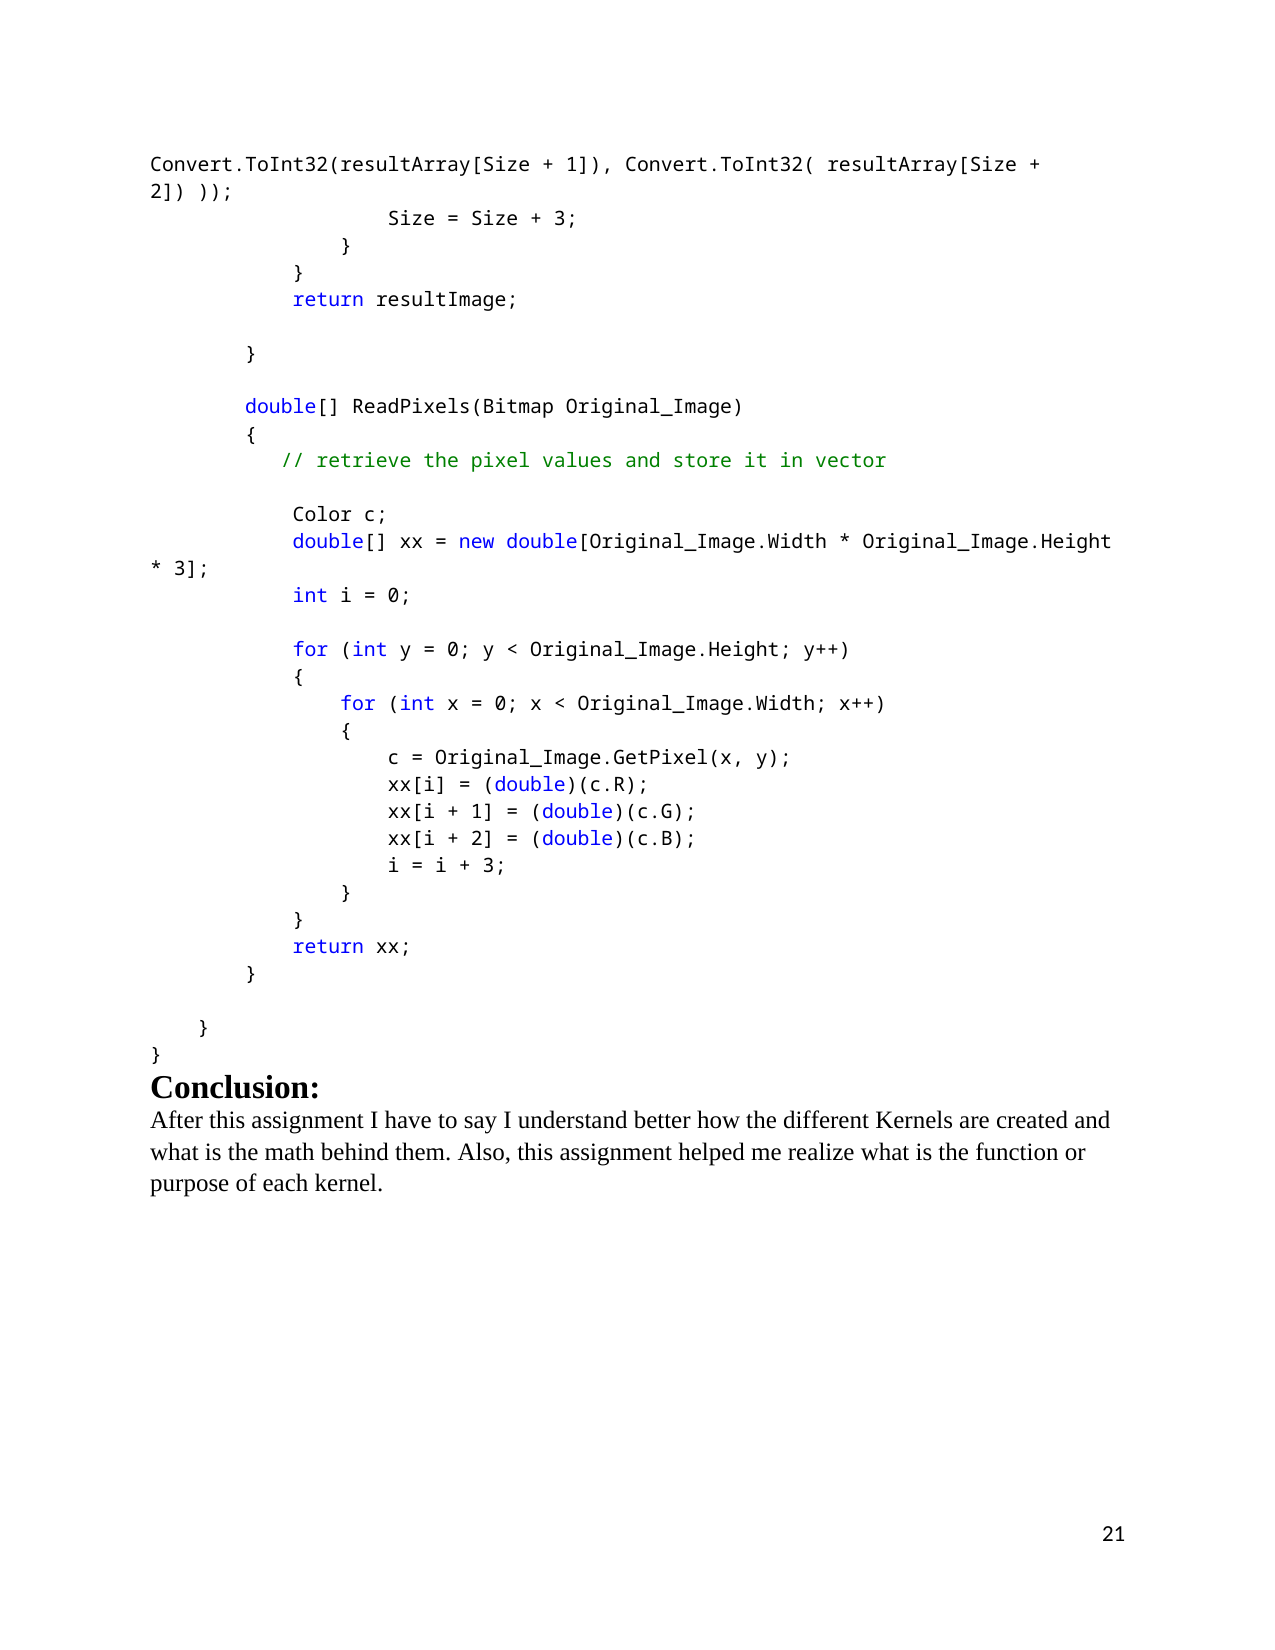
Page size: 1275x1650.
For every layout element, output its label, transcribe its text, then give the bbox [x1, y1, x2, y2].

text Color c; [150, 501, 1125, 528]
text double[] ReadPixels(Bitmap Original_Image) [150, 393, 1125, 420]
text } [150, 231, 1125, 258]
text } [150, 339, 1125, 366]
text } [150, 1013, 1125, 1040]
text Size = Size + 3; [150, 204, 1125, 231]
text xx[i + 2] = (double)(c.B); [150, 824, 1125, 851]
text // retrieve the pixel values and store it in vector [150, 447, 1125, 474]
text After this assignment I have to say I understand better how the different Kernels are created and what is the math behind them. Also, this assignment helped me realize what is the function or purpose of each kernel. [150, 1106, 1125, 1196]
text double[] xx = new double[Original_Image.Width * Original_Image.Height * 3]; [150, 528, 1125, 582]
text Conclusion: [150, 1067, 1125, 1106]
text i = i + 3; [150, 851, 1125, 878]
text int i = 0; [150, 582, 1125, 609]
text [150, 150, 1125, 204]
text for (int y = 0; y < Original_Image.Height; y++) [150, 636, 1125, 663]
text xx[i] = (double)(c.R); [150, 771, 1125, 797]
text for (int x = 0; x < Original_Image.Width; x++) [150, 689, 1125, 717]
text { [150, 420, 1125, 447]
text } [150, 905, 1125, 932]
text { [150, 663, 1125, 689]
text xx[i + 1] = (double)(c.G); [150, 797, 1125, 824]
text } [150, 878, 1125, 905]
text } [150, 1040, 1125, 1067]
text c = Original_Image.GetPixel(x, y); [150, 743, 1125, 771]
text { [150, 717, 1125, 743]
text return xx; [150, 932, 1125, 959]
text return resultImage; [150, 285, 1125, 312]
text } [150, 258, 1125, 285]
text } [150, 959, 1125, 986]
